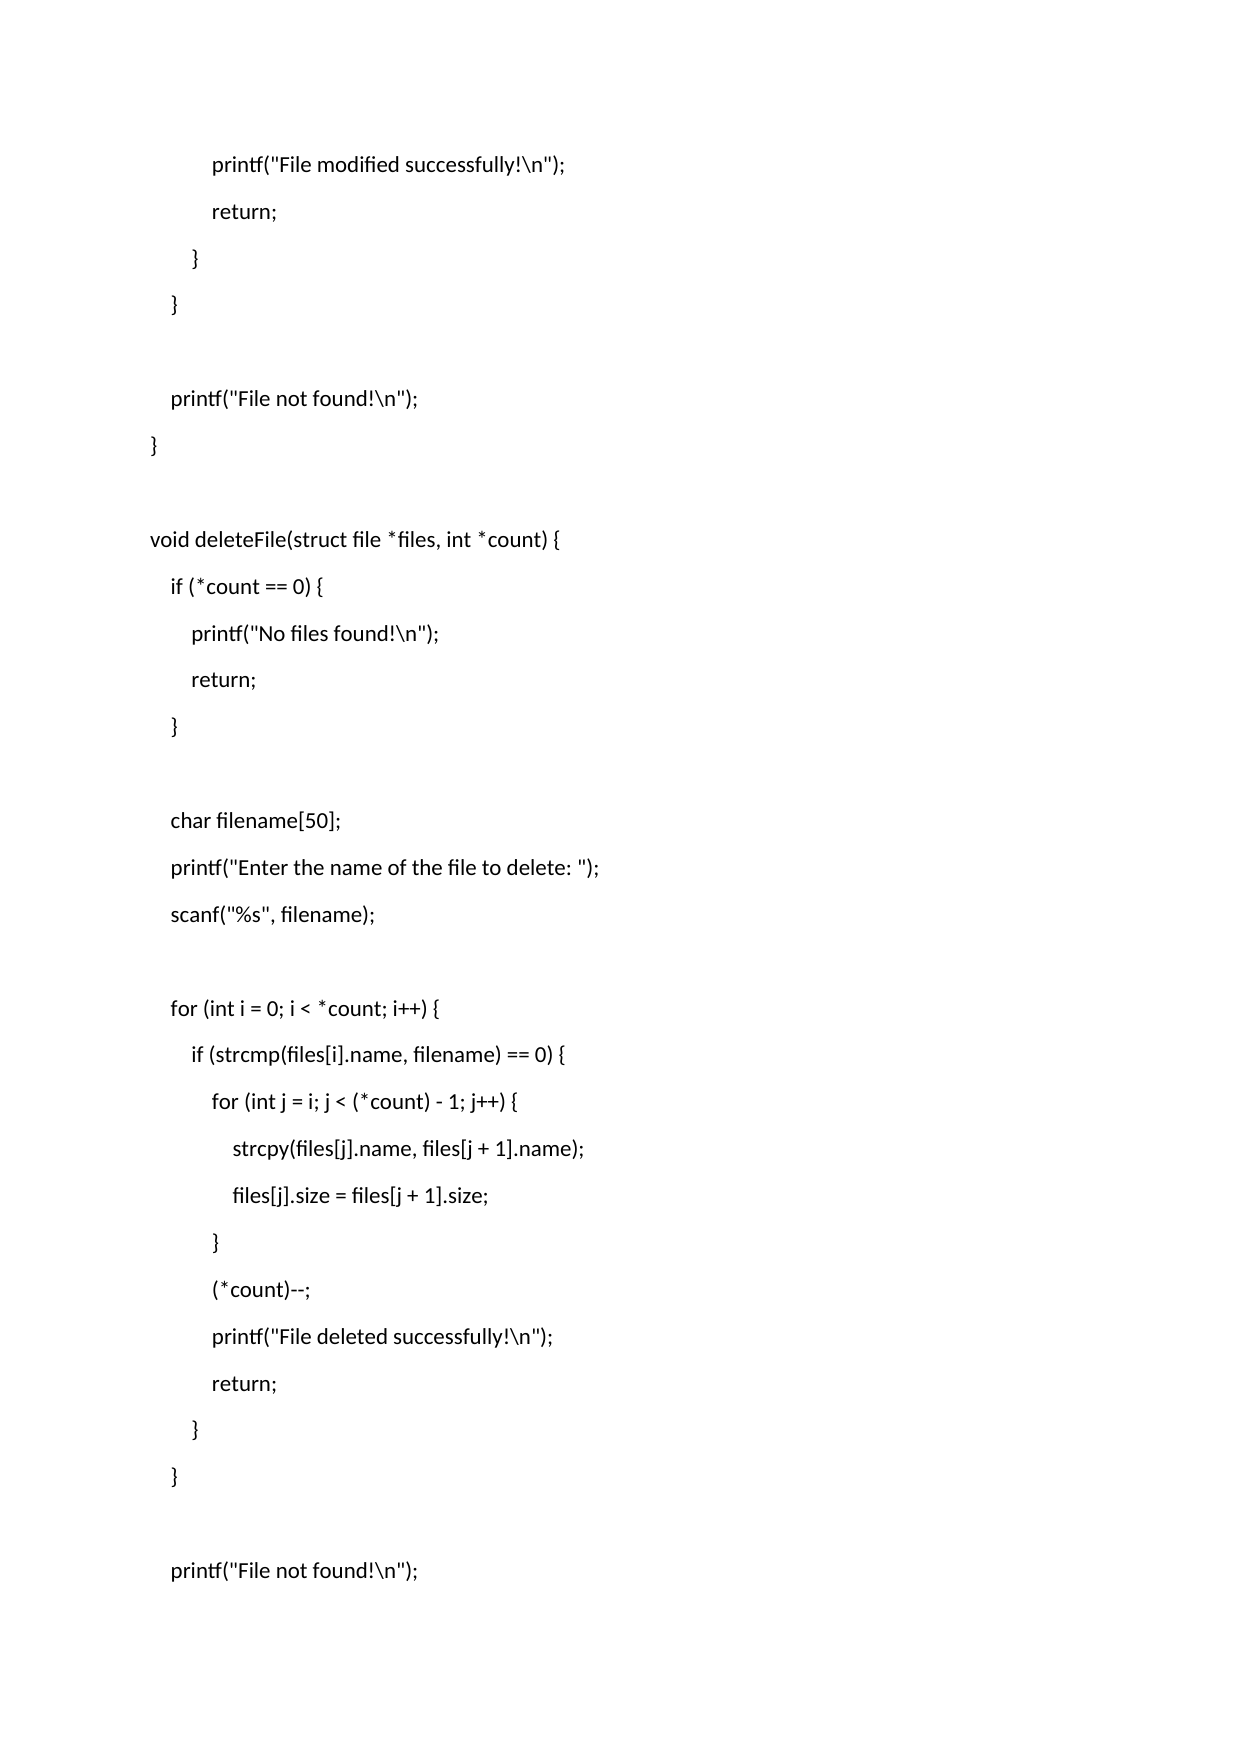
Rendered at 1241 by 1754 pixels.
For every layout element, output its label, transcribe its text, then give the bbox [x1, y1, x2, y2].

text } [150, 244, 1090, 272]
text printf("File modified successfully!\n"); [150, 150, 1090, 178]
text printf("No files found!\n"); [150, 619, 1090, 647]
text return; [150, 666, 1090, 694]
text printf("File not found!\n"); [150, 1556, 1090, 1584]
text strcpy(files[j].name, files[j + 1].name); [150, 1134, 1090, 1162]
text printf("Enter the name of the file to delete: "); [150, 853, 1090, 881]
text for (int i = 0; i < *count; i++) { [150, 994, 1090, 1022]
text if (*count == 0) { [150, 572, 1090, 600]
text printf("File deleted successfully!\n"); [150, 1322, 1090, 1350]
text scanf("%s", filename); [150, 900, 1090, 928]
text } [150, 291, 1090, 319]
text } [150, 1228, 1090, 1256]
text printf("File not found!\n"); [150, 384, 1090, 412]
text } [150, 1462, 1090, 1491]
text } [150, 712, 1090, 741]
text char filename[50]; [150, 806, 1090, 834]
text if (strcmp(files[i].name, filename) == 0) { [150, 1041, 1090, 1069]
text return; [150, 1369, 1090, 1397]
text } [150, 431, 1090, 459]
text return; [150, 197, 1090, 225]
text for (int j = i; j < (*count) - 1; j++) { [150, 1087, 1090, 1116]
text files[j].size = files[j + 1].size; [150, 1181, 1090, 1209]
text } [150, 1416, 1090, 1444]
text (*count)--; [150, 1275, 1090, 1303]
text void deleteFile(struct file *files, int *count) { [150, 525, 1090, 553]
